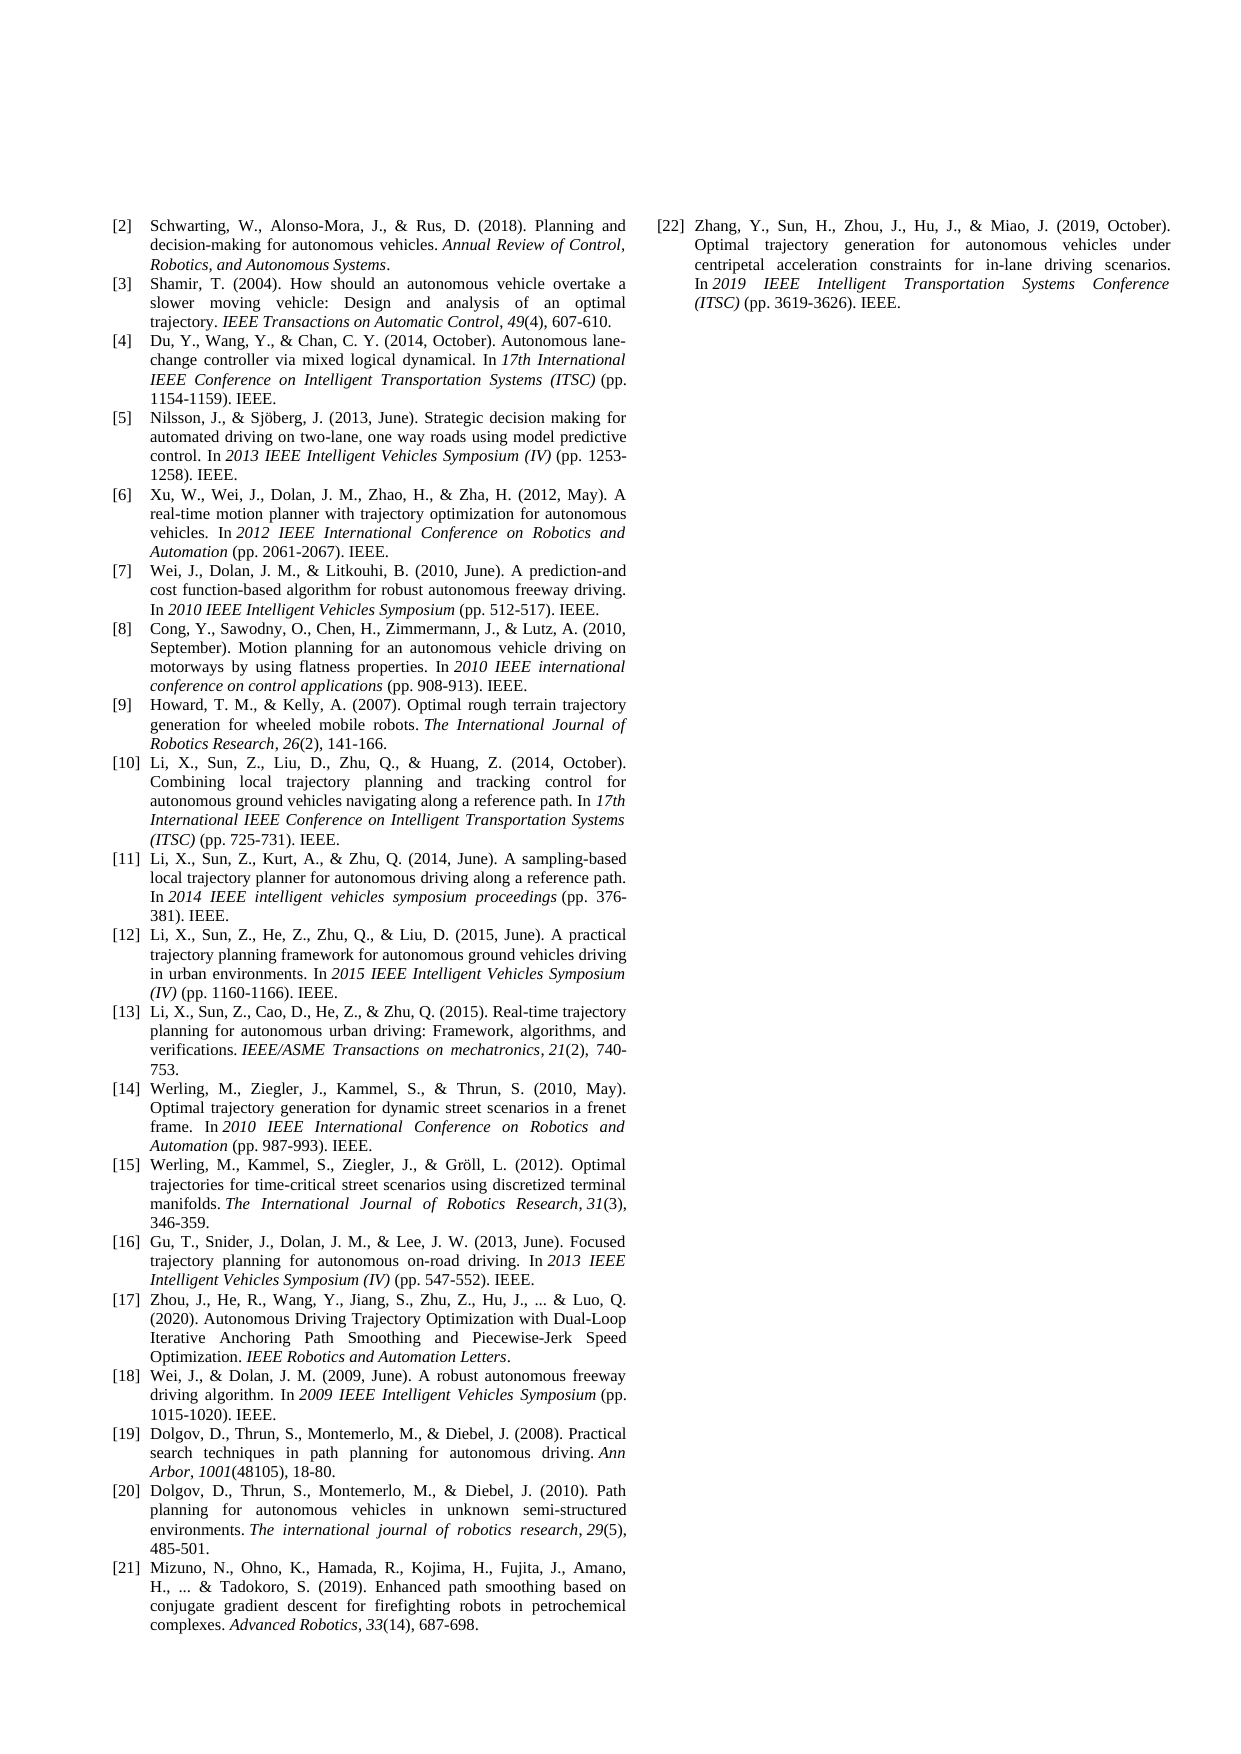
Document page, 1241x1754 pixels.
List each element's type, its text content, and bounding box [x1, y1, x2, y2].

list Zhang, Y., Sun, H., Zhou, J., Hu, J., & Miao, J. (2019, October). Optimal trajectory generation for autonomous vehicles under centripetal acceleration constraints for in-lane driving scenarios. In 2019 IEEE Intelligent Transportation Systems Conference (ITSC) (pp. 3619-3626). IEEE. [657, 216, 1171, 312]
list Howard, T. M., & Kelly, A. (2007). Optimal rough terrain trajectory generation for wheeled mobile robots. The International Journal of Robotics Research, 26(2), 141-166. [112, 695, 627, 753]
list Shamir, T. (2004). How should an autonomous vehicle overtake a slower moving vehicle: Design and analysis of an optimal trajectory. IEEE Transactions on Automatic Control, 49(4), 607-610. [112, 273, 627, 331]
list Cong, Y., Sawodny, O., Chen, H., Zimmermann, J., & Lutz, A. (2010, September). Motion planning for an autonomous vehicle driving on motorways by using flatness properties. In 2010 IEEE international conference on control applications (pp. 908-913). IEEE. [112, 618, 627, 695]
list Dolgov, D., Thrun, S., Montemerlo, M., & Diebel, J. (2008). Practical search techniques in path planning for autonomous driving. Ann Arbor, 1001(48105), 18-80. [112, 1423, 627, 1481]
list Li, X., Sun, Z., He, Z., Zhu, Q., & Liu, D. (2015, June). A practical trajectory planning framework for autonomous ground vehicles driving in urban environments. In 2015 IEEE Intelligent Vehicles Symposium (IV) (pp. 1160-1166). IEEE. [112, 925, 627, 1002]
list Werling, M., Ziegler, J., Kammel, S., & Thrun, S. (2010, May). Optimal trajectory generation for dynamic street scenarios in a frenet frame. In 2010 IEEE International Conference on Robotics and Automation (pp. 987-993). IEEE. [112, 1078, 627, 1155]
list Nilsson, J., & Sjöberg, J. (2013, June). Strategic decision making for automated driving on two-lane, one way roads using model predictive control. In 2013 IEEE Intelligent Vehicles Symposium (IV) (pp. 1253-1258). IEEE. [112, 408, 627, 484]
list Dolgov, D., Thrun, S., Montemerlo, M., & Diebel, J. (2010). Path planning for autonomous vehicles in unknown semi-structured environments. The international journal of robotics research, 29(5), 485-501. [112, 1481, 627, 1558]
list Du, Y., Wang, Y., & Chan, C. Y. (2014, October). Autonomous lane-change controller via mixed logical dynamical. In 17th International IEEE Conference on Intelligent Transportation Systems (ITSC) (pp. 1154-1159). IEEE. [112, 331, 627, 408]
list Werling, M., Kammel, S., Ziegler, J., & Gröll, L. (2012). Optimal trajectories for time-critical street scenarios using discretized terminal manifolds. The International Journal of Robotics Research, 31(3), 346-359. [112, 1155, 627, 1232]
list Wei, J., Dolan, J. M., & Litkouhi, B. (2010, June). A prediction-and cost function-based algorithm for robust autonomous freeway driving. In 2010 IEEE Intelligent Vehicles Symposium (pp. 512-517). IEEE. [112, 561, 627, 618]
list Li, X., Sun, Z., Liu, D., Zhu, Q., & Huang, Z. (2014, October). Combining local trajectory planning and tracking control for autonomous ground vehicles navigating along a reference path. In 17th International IEEE Conference on Intelligent Transportation Systems (ITSC) (pp. 725-731). IEEE. [112, 753, 627, 848]
list Li, X., Sun, Z., Kurt, A., & Zhu, Q. (2014, June). A sampling-based local trajectory planner for autonomous driving along a reference path. In 2014 IEEE intelligent vehicles symposium proceedings (pp. 376-381). IEEE. [112, 848, 627, 925]
list Mizuno, N., Ohno, K., Hamada, R., Kojima, H., Fujita, J., Amano, H., ... & Tadokoro, S. (2019). Enhanced path smoothing based on conjugate gradient descent for firefighting robots in petrochemical complexes. Advanced Robotics, 33(14), 687-698. [112, 1558, 627, 1634]
list Schwarting, W., Alonso-Mora, J., & Rus, D. (2018). Planning and decision-making for autonomous vehicles. Annual Review of Control, Robotics, and Autonomous Systems. [112, 216, 627, 273]
list Li, X., Sun, Z., Cao, D., He, Z., & Zhu, Q. (2015). Real-time trajectory planning for autonomous urban driving: Framework, algorithms, and verifications. IEEE/ASME Transactions on mechatronics, 21(2), 740-753. [112, 1002, 627, 1078]
list Gu, T., Snider, J., Dolan, J. M., & Lee, J. W. (2013, June). Focused trajectory planning for autonomous on-road driving. In 2013 IEEE Intelligent Vehicles Symposium (IV) (pp. 547-552). IEEE. [112, 1232, 627, 1289]
list Xu, W., Wei, J., Dolan, J. M., Zhao, H., & Zha, H. (2012, May). A real-time motion planner with trajectory optimization for autonomous vehicles. In 2012 IEEE International Conference on Robotics and Automation (pp. 2061-2067). IEEE. [112, 484, 627, 561]
list Zhou, J., He, R., Wang, Y., Jiang, S., Zhu, Z., Hu, J., ... & Luo, Q. (2020). Autonomous Driving Trajectory Optimization with Dual-Loop Iterative Anchoring Path Smoothing and Piecewise-Jerk Speed Optimization. IEEE Robotics and Automation Letters. [112, 1289, 627, 1366]
list Wei, J., & Dolan, J. M. (2009, June). A robust autonomous freeway driving algorithm. In 2009 IEEE Intelligent Vehicles Symposium (pp. 1015-1020). IEEE. [112, 1366, 627, 1423]
